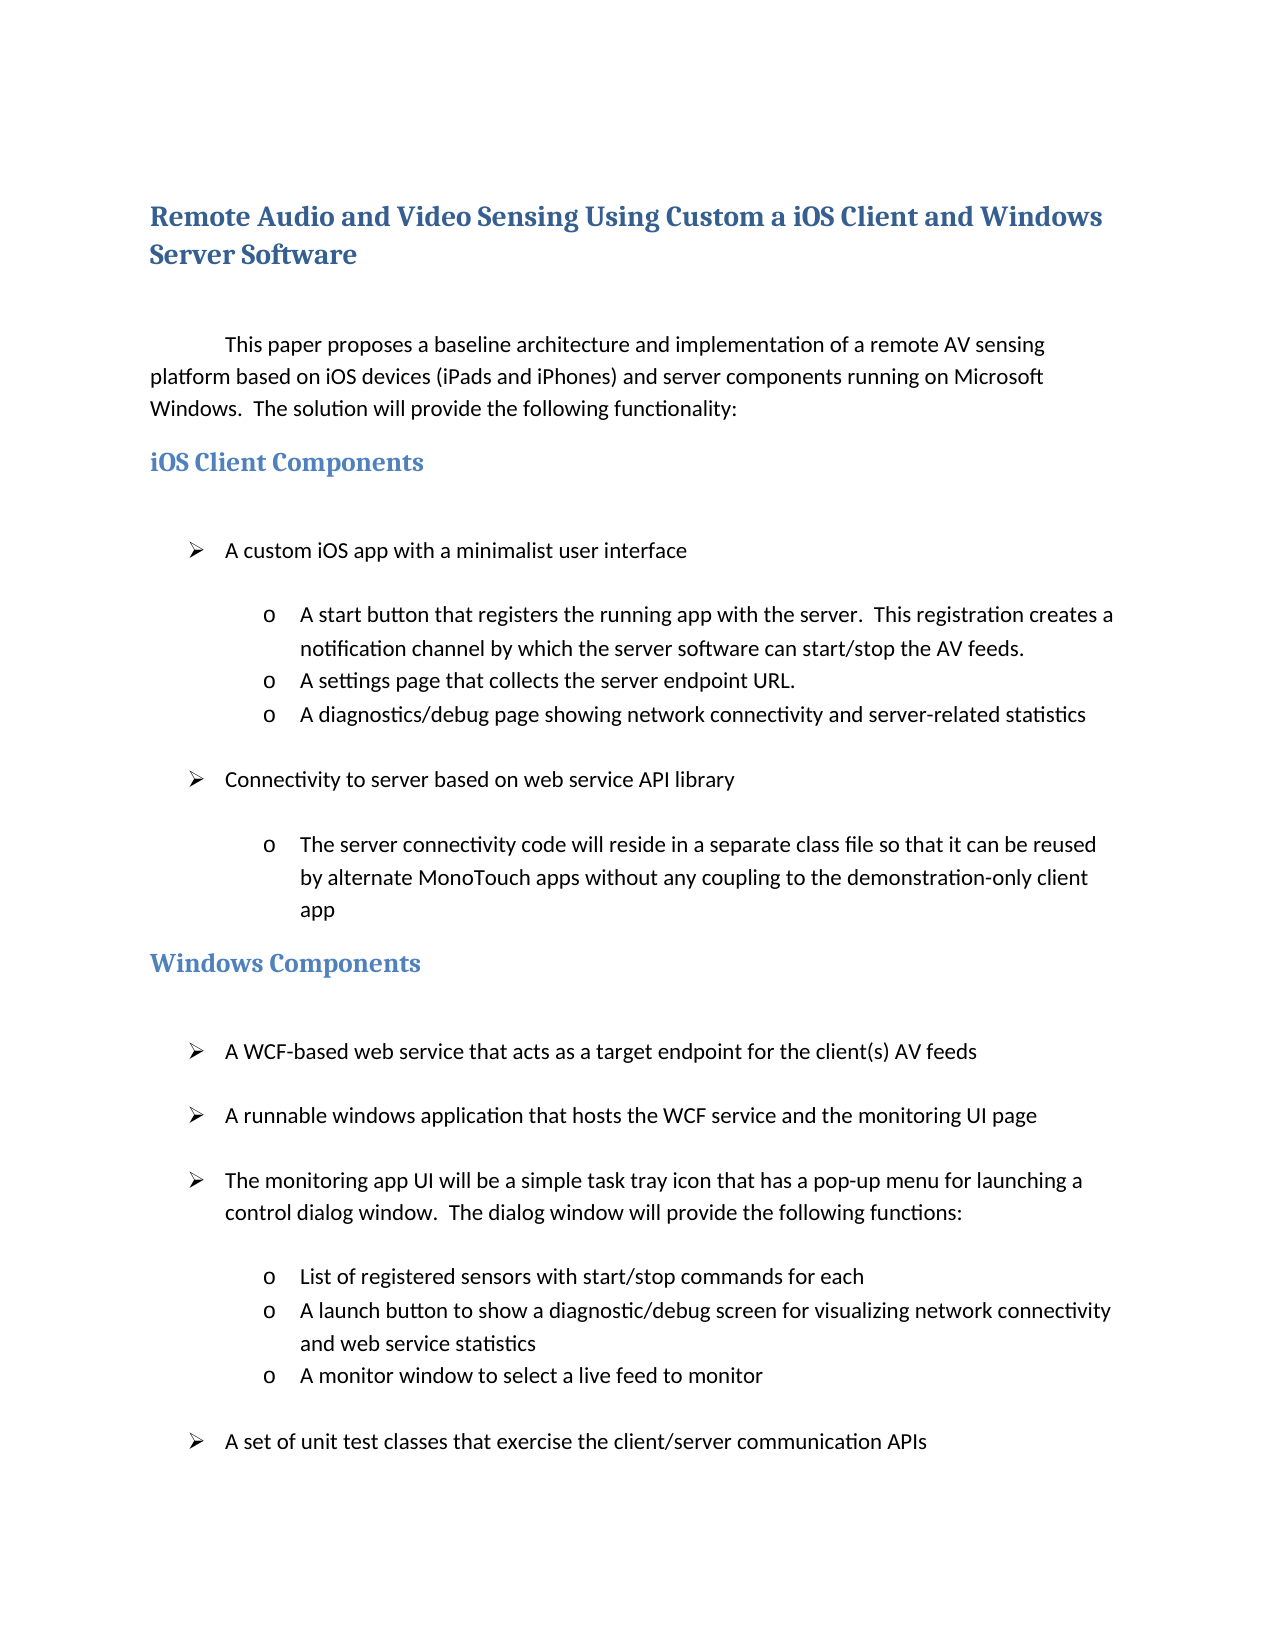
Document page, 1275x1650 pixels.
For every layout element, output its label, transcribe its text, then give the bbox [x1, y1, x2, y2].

list A set of unit test classes that exercise the client/server communication APIs [187, 1427, 1125, 1455]
subtitle iOS Client Components [150, 447, 1125, 479]
list A runnable windows application that hosts the WCF service and the monitoring UI page [187, 1101, 1125, 1129]
subtitle Remote Audio and Video Sensing Using Custom a iOS Client and Windows Server Software [150, 200, 1125, 272]
list The monitoring app UI will be a simple task tray icon that has a pop-up menu for launching a control dialog window. The dialog window will provide the following functions: [187, 1166, 1125, 1226]
list Connectivity to server based on web service API library [187, 765, 1125, 793]
list A custom iOS app with a minimalist user interface [187, 536, 1125, 564]
text This paper proposes a baseline architecture and implementation of a remote AV sensing platform based on iOS devices (iPads and iPhones) and server components running on Microsoft Windows. The solution will provide the following functionality: [150, 330, 1125, 422]
subtitle Windows Components [150, 948, 1125, 979]
list A launch button to show a diagnostic/debug screen for visualizing network connectivity and web service statistics [262, 1296, 1125, 1357]
list A monitor window to select a live feed to monitor [262, 1361, 1125, 1391]
list A settings page that collects the server endpoint URL. [262, 666, 1125, 695]
list List of registered sensors with start/stop commands for each [262, 1262, 1125, 1292]
list The server connectivity code will reside in a separate class file so that it can be reused by alternate MonoTouch apps without any coupling to the demonstration-only client app [262, 830, 1125, 923]
list A start button that registers the running app with the server. This registration creates a notification channel by which the server software can start/stop the AV feeds. [262, 601, 1125, 662]
list A diagnostics/debug page showing network connectivity and server-related statistics [262, 700, 1125, 729]
list A WCF-based web service that acts as a target endpoint for the client(s) AV feeds [187, 1037, 1125, 1065]
